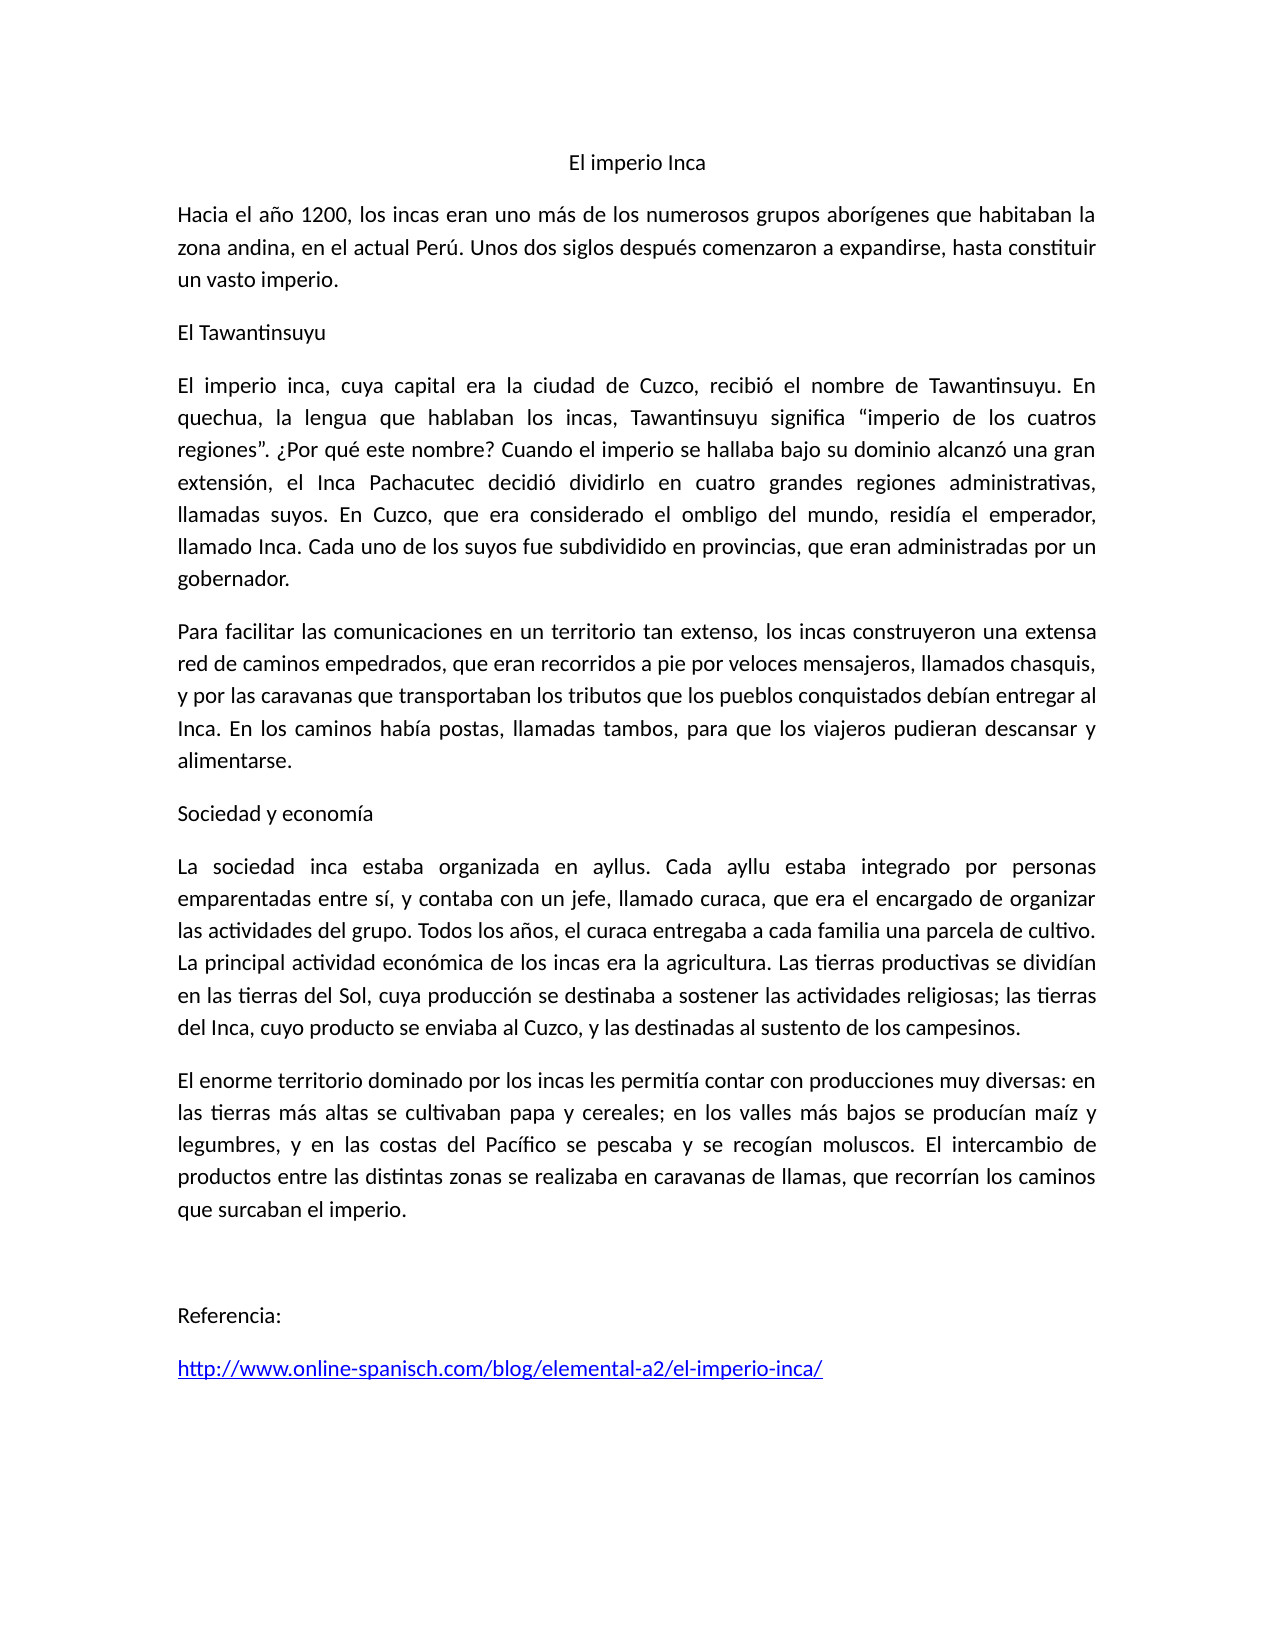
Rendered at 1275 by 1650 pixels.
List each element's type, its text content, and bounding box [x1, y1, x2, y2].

text Hacia el año 1200, los incas eran uno más de los numerosos grupos aborígenes que habitaban la zona andina, en el actual Perú. Unos dos siglos después comenzaron a expandirse, hasta constituir un vasto imperio. [177, 201, 1098, 293]
text El imperio Inca [177, 148, 1098, 176]
text http://www.online-spanisch.com/blog/elemental-a2/el-imperio-inca/ [177, 1354, 1098, 1382]
text Para facilitar las comunicaciones en un territorio tan extenso, los incas construyeron una extensa red de caminos empedrados, que eran recorridos a pie por veloces mensajeros, llamados chasquis, y por las caravanas que transportaban los tributos que los pueblos conquistados debían entregar al Inca. En los caminos había postas, llamadas tambos, para que los viajeros pudieran descansar y alimentarse. [177, 617, 1098, 774]
text El imperio inca, cuya capital era la ciudad de Cuzco, recibió el nombre de Tawantinsuyu. En quechua, la lengua que hablaban los incas, Tawantinsuyu significa “imperio de los cuatros regiones”. ¿Por qué este nombre? Cuando el imperio se hallaba bajo su dominio alcanzó una gran extensión, el Inca Pachacutec decidió dividirlo en cuatro grandes regiones administrativas, llamadas suyos. En Cuzco, que era considerado el ombligo del mundo, residía el emperador, llamado Inca. Cada uno de los suyos fue subdividido en provincias, que eran administradas por un gobernador. [177, 371, 1098, 592]
text El Tawantinsuyu [177, 318, 1098, 346]
text Sociedad y economía [177, 799, 1098, 827]
text Referencia: [177, 1301, 1098, 1329]
text El enorme territorio dominado por los incas les permitía contar con producciones muy diversas: en las tierras más altas se cultivaban papa y cereales; en los valles más bajos se producían maíz y legumbres, y en las costas del Pacífico se pescaba y se recogían moluscos. El intercambio de productos entre las distintas zonas se realizaba en caravanas de llamas, que recorrían los caminos que surcaban el imperio. [177, 1066, 1098, 1223]
text La sociedad inca estaba organizada en ayllus. Cada ayllu estaba integrado por personas emparentadas entre sí, y contaba con un jefe, llamado curaca, que era el encargado de organizar las actividades del grupo. Todos los años, el curaca entregaba a cada familia una parcela de cultivo. La principal actividad económica de los incas era la agricultura. Las tierras productivas se dividían en las tierras del Sol, cuya producción se destinaba a sostener las actividades religiosas; las tierras del Inca, cuyo producto se enviaba al Cuzco, y las destinadas al sustento de los campesinos. [177, 852, 1098, 1041]
